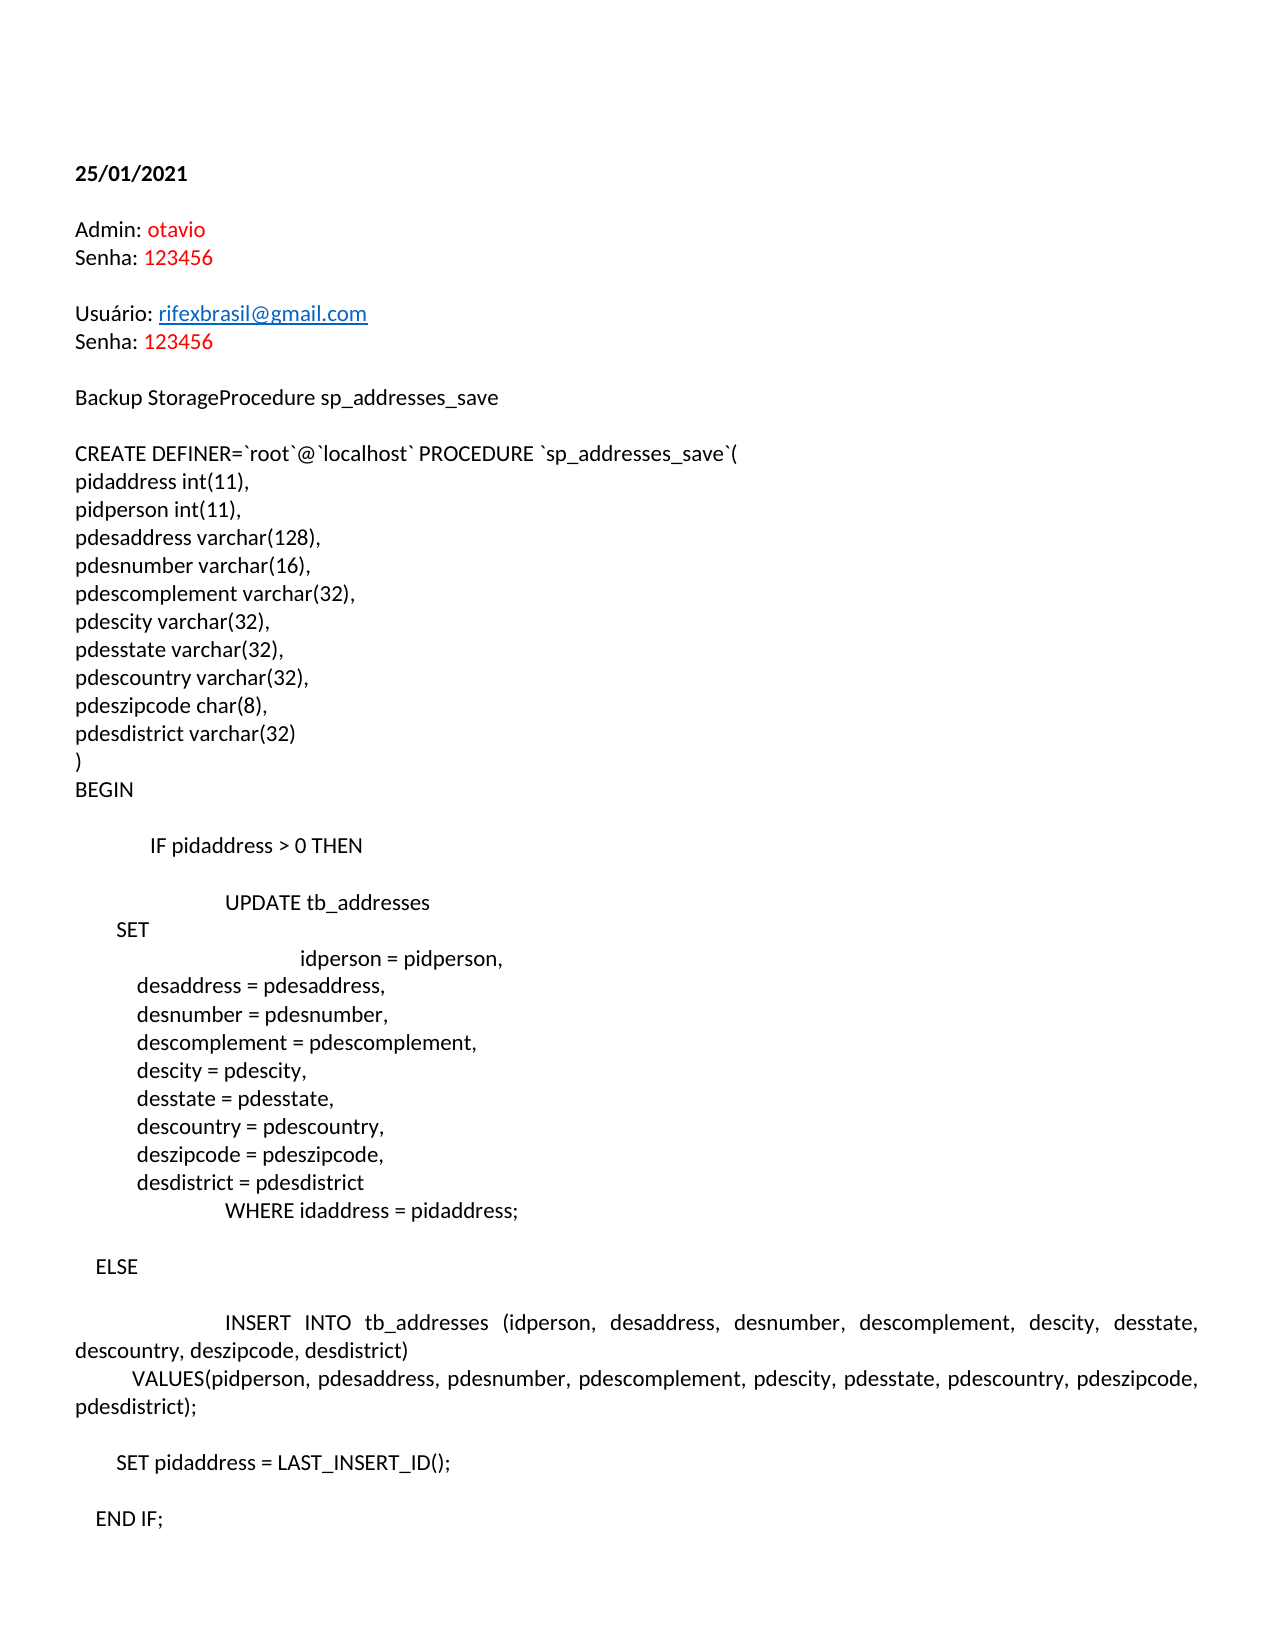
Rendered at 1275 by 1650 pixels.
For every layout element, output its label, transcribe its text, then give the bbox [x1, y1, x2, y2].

text ) [75, 747, 1200, 776]
text pdescomplement varchar(32), [75, 579, 1200, 607]
text descomplement = pdescomplement, [75, 1028, 1200, 1056]
text UPDATE tb_addresses [75, 888, 1200, 916]
text VALUES(pidperson, pdesaddress, pdesnumber, pdescomplement, pdescity, pdesstate, pdescountry, pdeszipcode, pdesdistrict); [75, 1364, 1200, 1420]
text END IF; [75, 1504, 1200, 1532]
text deszipcode = pdeszipcode, [75, 1140, 1200, 1168]
text pdescity varchar(32), [75, 607, 1200, 635]
text Senha: 123456 [75, 327, 1200, 355]
text pidaddress int(11), [75, 467, 1200, 495]
text pdescountry varchar(32), [75, 663, 1200, 691]
text Admin: otavio [75, 215, 1200, 243]
text IF pidaddress > 0 THEN [75, 832, 1200, 859]
text pdesnumber varchar(16), [75, 551, 1200, 579]
text pidperson int(11), [75, 495, 1200, 523]
text SET [75, 916, 1200, 944]
text pdesdistrict varchar(32) [75, 719, 1200, 747]
text desdistrict = pdesdistrict [75, 1168, 1200, 1196]
text idperson = pidperson, [75, 944, 1200, 972]
text WHERE idaddress = pidaddress; [75, 1196, 1200, 1224]
text CREATE DEFINER=`root`@`localhost` PROCEDURE `sp_addresses_save`( [75, 439, 1200, 467]
text descity = pdescity, [75, 1056, 1200, 1084]
text desstate = pdesstate, [75, 1084, 1200, 1112]
text INSERT INTO tb_addresses (idperson, desaddress, desnumber, descomplement, descity, desstate, descountry, deszipcode, desdistrict) [75, 1308, 1200, 1364]
text ELSE [75, 1252, 1200, 1280]
text BEGIN [75, 776, 1200, 803]
text pdeszipcode char(8), [75, 691, 1200, 719]
text pdesstate varchar(32), [75, 635, 1200, 663]
text desaddress = pdesaddress, [75, 972, 1200, 1000]
text SET pidaddress = LAST_INSERT_ID(); [75, 1448, 1200, 1476]
text descountry = pdescountry, [75, 1112, 1200, 1140]
text 25/01/2021 [75, 159, 1200, 187]
text Usuário: rifexbrasil@gmail.com [75, 299, 1200, 327]
text desnumber = pdesnumber, [75, 1000, 1200, 1028]
text pdesaddress varchar(128), [75, 523, 1200, 551]
text Senha: 123456 [75, 243, 1200, 271]
text Backup StorageProcedure sp_addresses_save [75, 383, 1200, 411]
